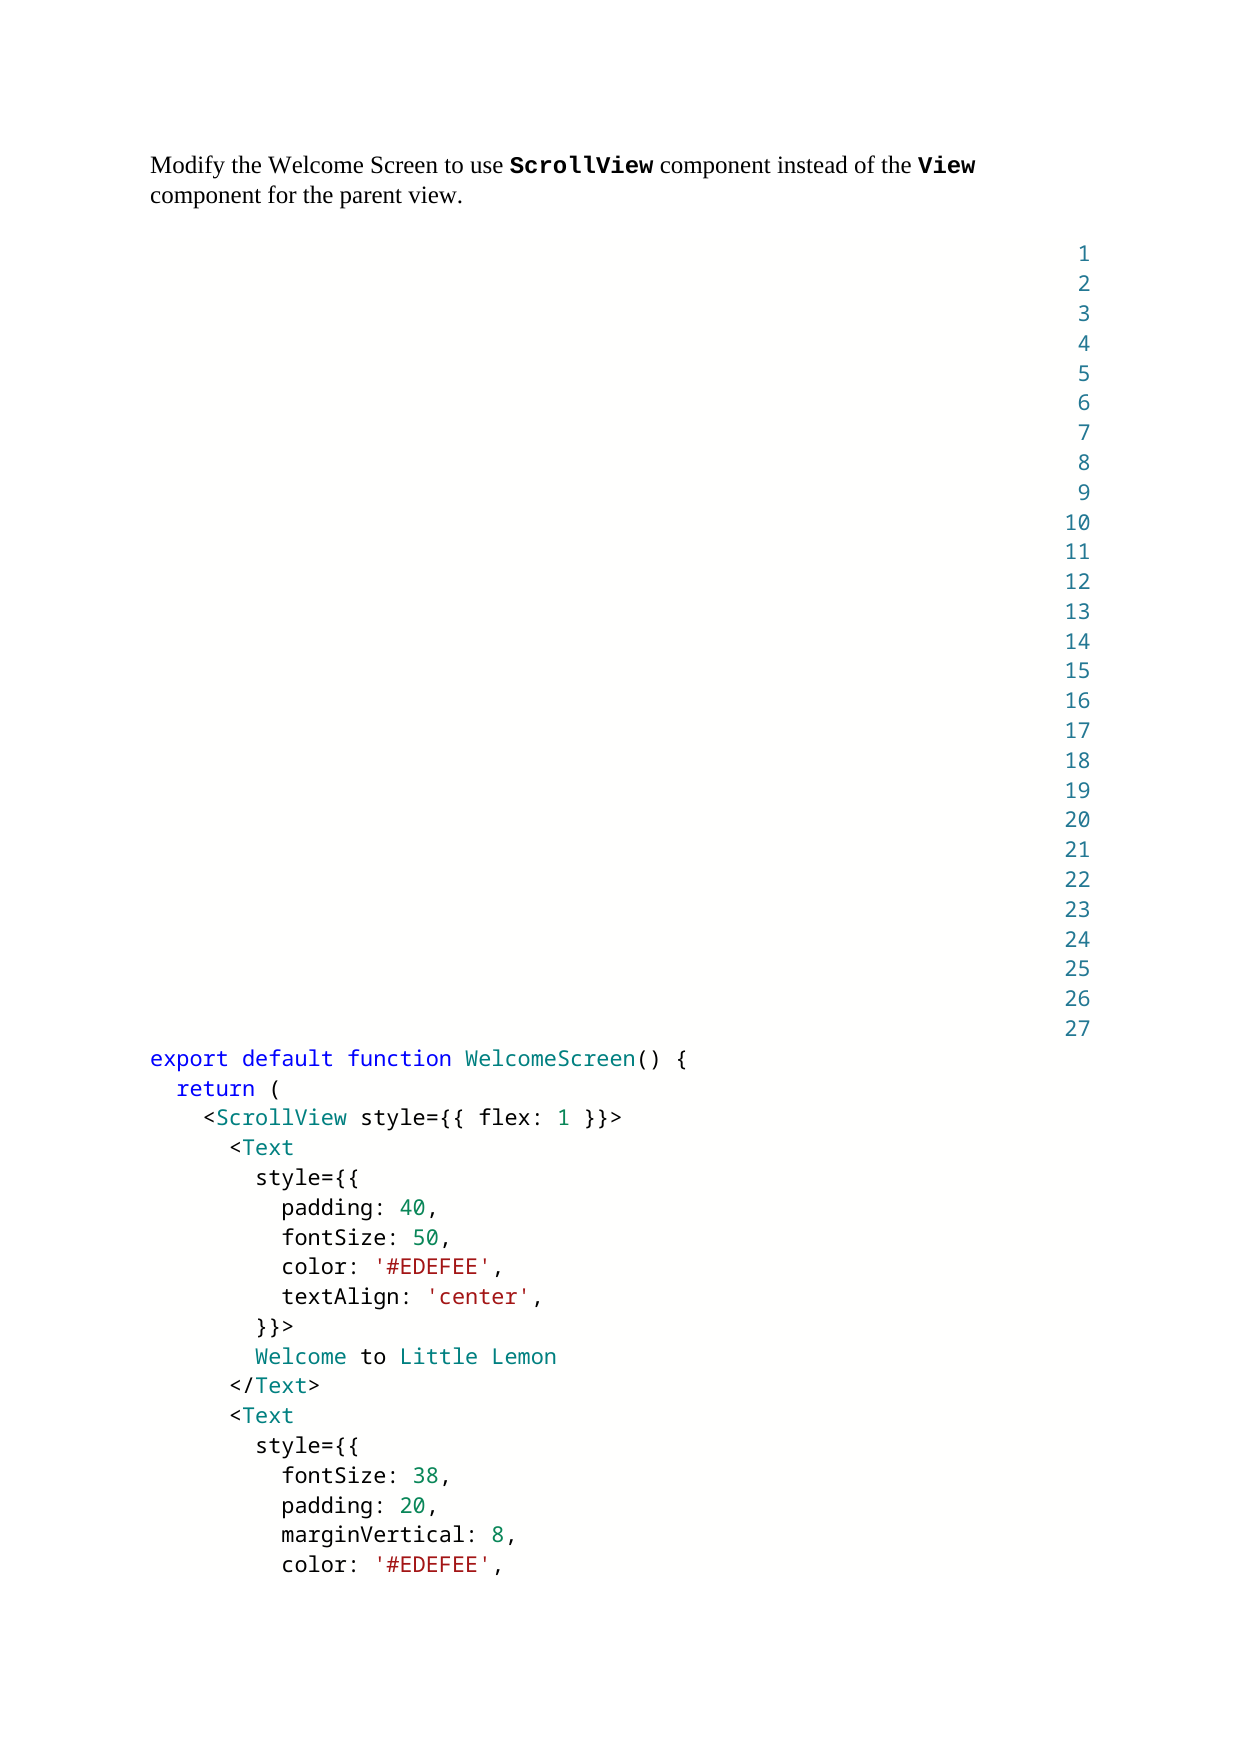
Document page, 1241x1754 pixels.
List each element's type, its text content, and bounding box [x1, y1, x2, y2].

text <ScrollView style={{ flex: 1 }}> [150, 1102, 1090, 1132]
text color: '#EDEFEE', [150, 1251, 1090, 1281]
text 3 [150, 298, 1090, 328]
text color: '#EDEFEE', [150, 1549, 1090, 1579]
text 4 [150, 328, 1090, 358]
text 13 [150, 596, 1090, 626]
text 8 [150, 447, 1090, 477]
text <Text [150, 1132, 1090, 1162]
text <Text [150, 1400, 1090, 1430]
text 15 [150, 656, 1090, 685]
text 16 [150, 685, 1090, 715]
text 22 [150, 864, 1090, 894]
text 2 [150, 268, 1090, 298]
text fontSize: 38, [150, 1460, 1090, 1490]
text Welcome to Little Lemon [150, 1341, 1090, 1371]
text }}> [150, 1311, 1090, 1341]
text 26 [150, 983, 1090, 1013]
text 17 [150, 715, 1090, 745]
text export default function WelcomeScreen() { [150, 1043, 1090, 1073]
text 23 [150, 894, 1090, 924]
text marginVertical: 8, [150, 1519, 1090, 1549]
text style={{ [150, 1162, 1090, 1192]
text 18 [150, 745, 1090, 775]
text 1 [150, 238, 1090, 268]
text </Text> [150, 1371, 1090, 1400]
text 11 [150, 536, 1090, 566]
text return ( [150, 1073, 1090, 1102]
text 24 [150, 924, 1090, 953]
text 19 [150, 775, 1090, 804]
text fontSize: 50, [150, 1222, 1090, 1251]
text padding: 40, [150, 1192, 1090, 1222]
text padding: 20, [150, 1490, 1090, 1519]
text 27 [150, 1013, 1090, 1043]
text 14 [150, 626, 1090, 656]
text 12 [150, 566, 1090, 596]
text textAlign: 'center', [150, 1281, 1090, 1311]
text 21 [150, 834, 1090, 864]
text 6 [150, 387, 1090, 417]
text Modify the Welcome Screen to use ScrollView component instead of the View component for the parent view. [150, 150, 1090, 209]
text 7 [150, 417, 1090, 447]
text style={{ [150, 1430, 1090, 1460]
text 5 [150, 358, 1090, 387]
text 25 [150, 953, 1090, 983]
text 10 [150, 507, 1090, 536]
text 20 [150, 804, 1090, 834]
text 9 [150, 477, 1090, 507]
